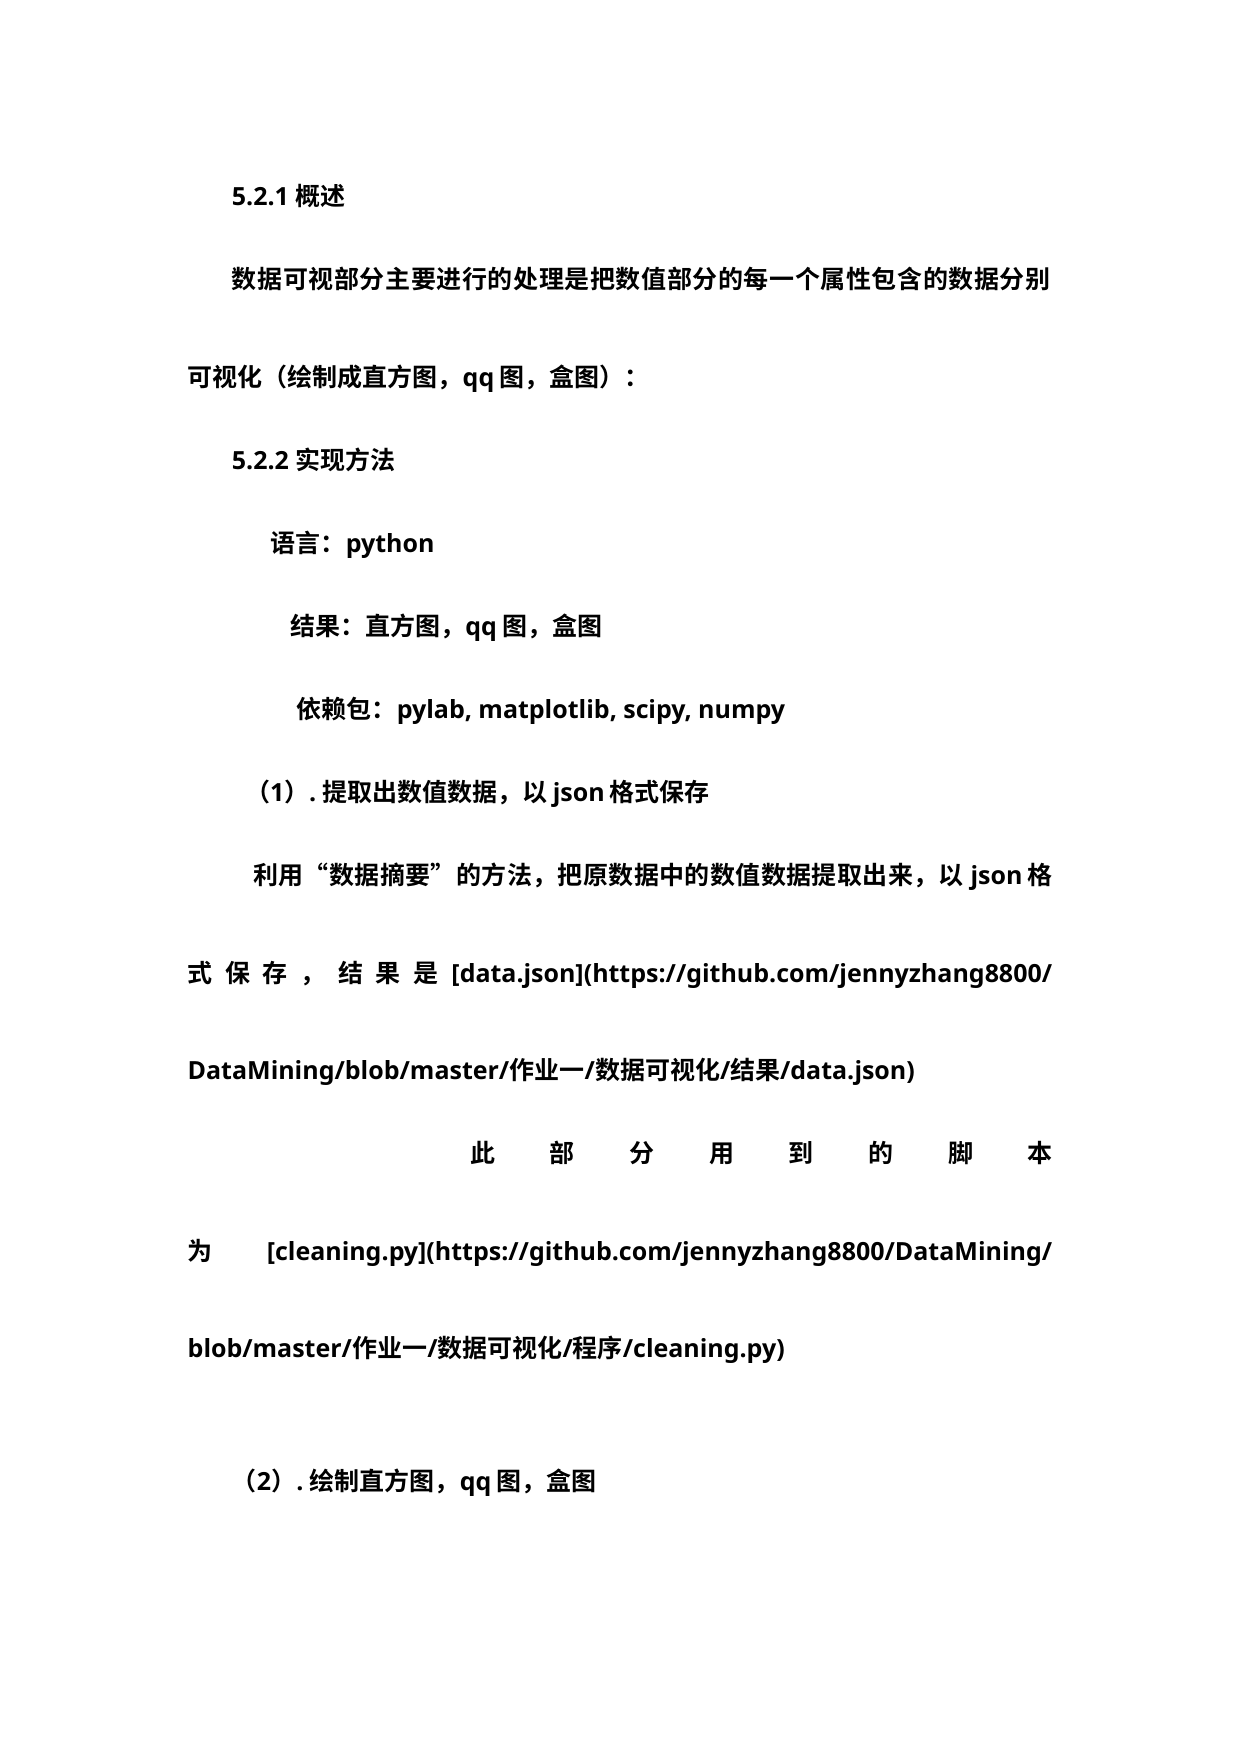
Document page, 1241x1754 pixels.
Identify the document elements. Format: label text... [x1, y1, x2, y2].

text 此部分用到的脚本为[cleaning.py](https://github.com/jennyzhang8800/DataMining/blob/master/作业一/数据可视化/程序/cleaning.py) [187, 1119, 1053, 1379]
text 5.2.1 概述 [187, 162, 1053, 227]
text 结果：直方图，qq图，盒图 [187, 592, 1053, 657]
text 依赖包：pylab, matplotlib, scipy, numpy [187, 675, 1053, 740]
text （1）. 提取出数值数据，以json格式保存 [187, 758, 1053, 823]
text 利用“数据摘要”的方法，把原数据中的数值数据提取出来，以json格式保存，结果是[data.json](https://github.com/jennyzhang8800/DataMining/blob/master/作业一/数据可视化/结果/data.json) [187, 841, 1053, 1101]
text 语言：python [187, 509, 1053, 574]
text 数据可视部分主要进行的处理是把数值部分的每一个属性包含的数据分别可视化（绘制成直方图，qq图，盒图）： [187, 245, 1053, 408]
text （2）. 绘制直方图，qq图，盒图 [187, 1447, 1053, 1512]
text 5.2.2 实现方法 [187, 426, 1053, 491]
